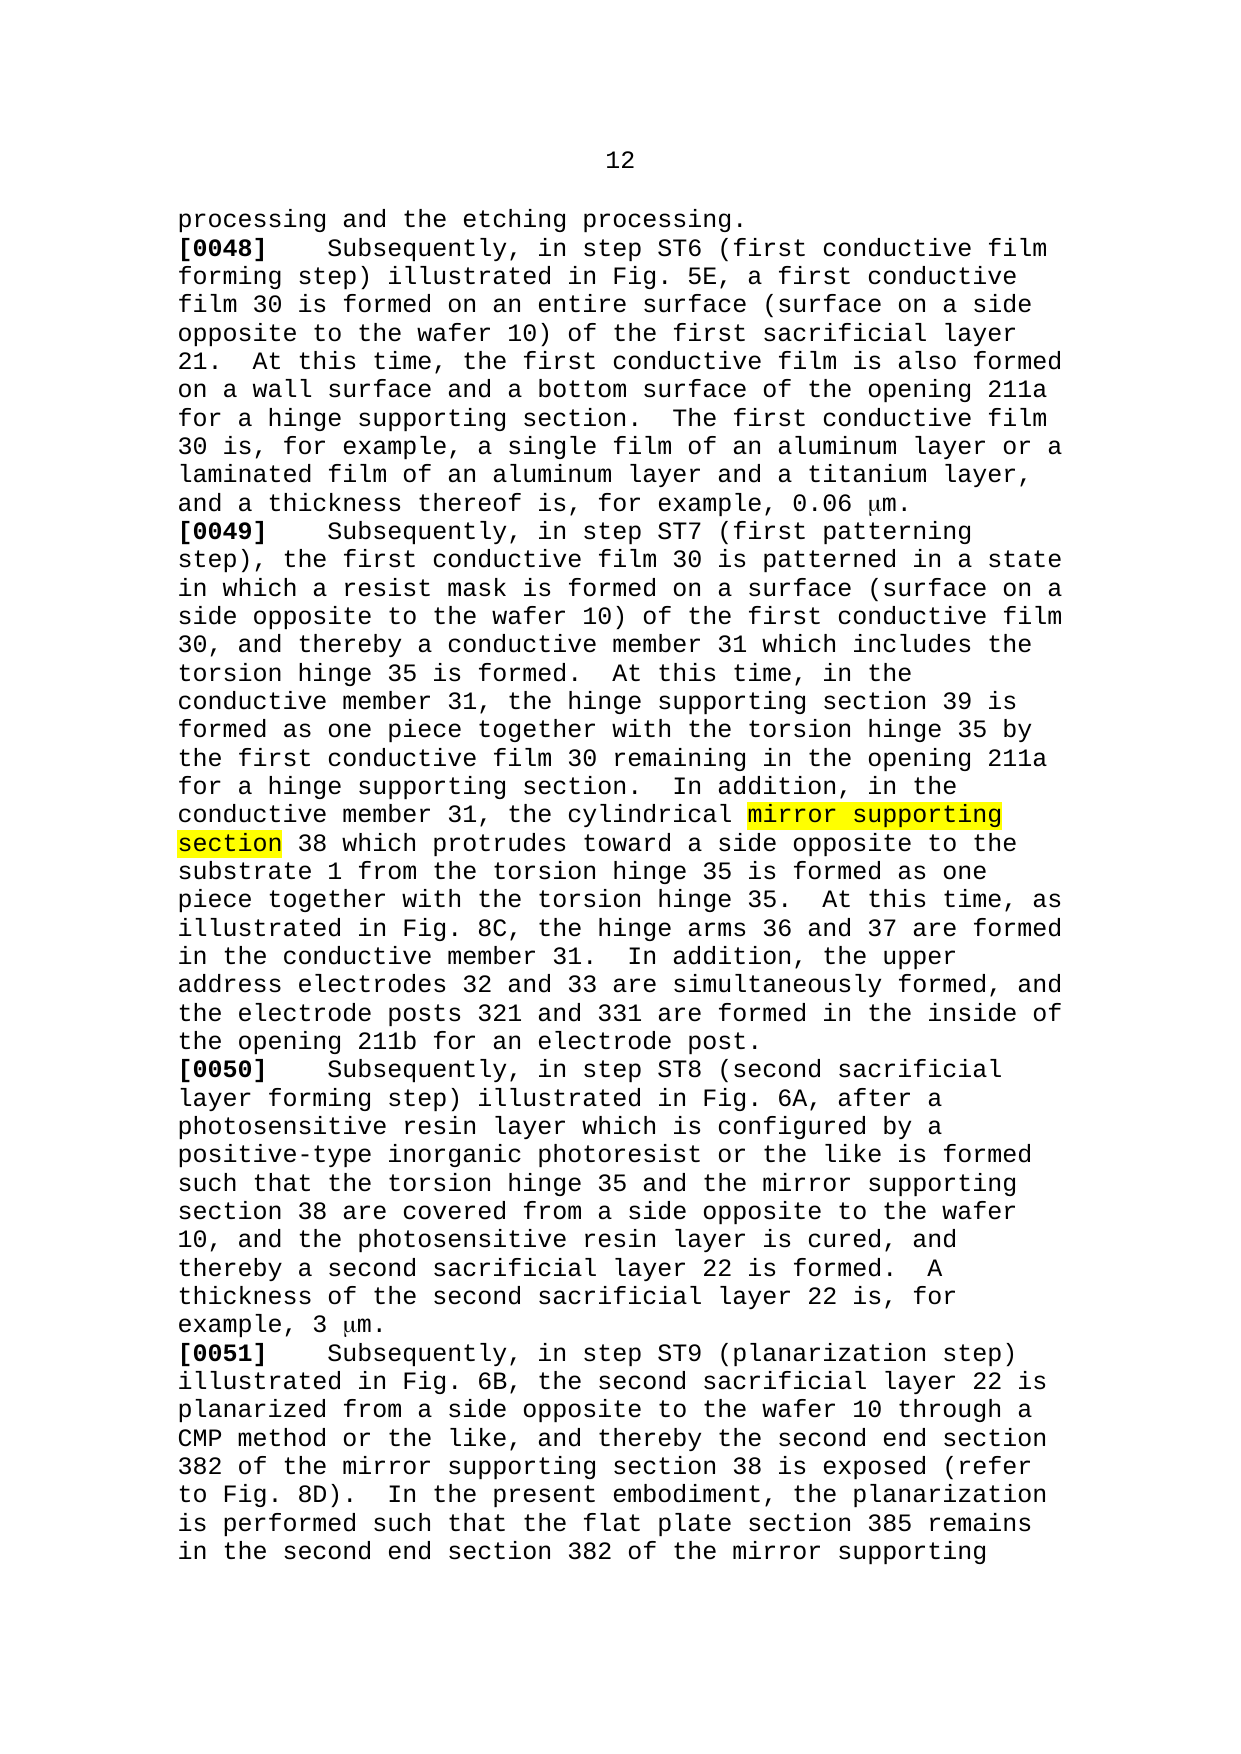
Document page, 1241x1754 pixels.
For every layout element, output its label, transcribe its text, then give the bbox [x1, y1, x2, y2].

list [0049] Subsequently, in step ST7 (first patterning step), the first conductive film 30 is patterned in a state in which a resist mask is formed on a surface (surface on a side opposite to the wafer 10) of the first conductive film 30, and thereby a conductive member 31 which includes the torsion hinge 35 is formed. At this time, in the conductive member 31, the hinge supporting section 39 is formed as one piece together with the torsion hinge 35 by the first conductive film 30 remaining in the opening 211a for a hinge supporting section. In addition, in the conductive member 31, the cylindrical mirror supporting section 38 which protrudes toward a side opposite to the substrate 1 from the torsion hinge 35 is formed as one piece together with the torsion hinge 35. At this time, as illustrated in Fig. 8C, the hinge arms 36 and 37 are formed in the conductive member 31. In addition, the upper address electrodes 32 and 33 are simultaneously formed, and the electrode posts 321 and 331 are formed in the inside of the opening 211b for an electrode post. [177, 518, 1063, 1057]
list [177, 1340, 1063, 1567]
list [177, 207, 1063, 235]
list [0050] Subsequently, in step ST8 (second sacrificial layer forming step) illustrated in Fig. 6A, after a photosensitive resin layer which is configured by a positive-type inorganic photoresist or the like is formed such that the torsion hinge 35 and the mirror supporting section 38 are covered from a side opposite to the wafer 10, and the photosensitive resin layer is cured, and thereby a second sacrificial layer 22 is formed. A thickness of the second sacrificial layer 22 is, for example, 3 mm. [177, 1057, 1063, 1340]
list [0048] Subsequently, in step ST6 (first conductive film forming step) illustrated in Fig. 5E, a first conductive film 30 is formed on an entire surface (surface on a side opposite to the wafer 10) of the first sacrificial layer 21. At this time, the first conductive film is also formed on a wall surface and a bottom surface of the opening 211a for a hinge supporting section. The first conductive film 30 is, for example, a single film of an aluminum layer or a laminated film of an aluminum layer and a titanium layer, and a thickness thereof is, for example, 0.06 mm. [177, 235, 1063, 518]
